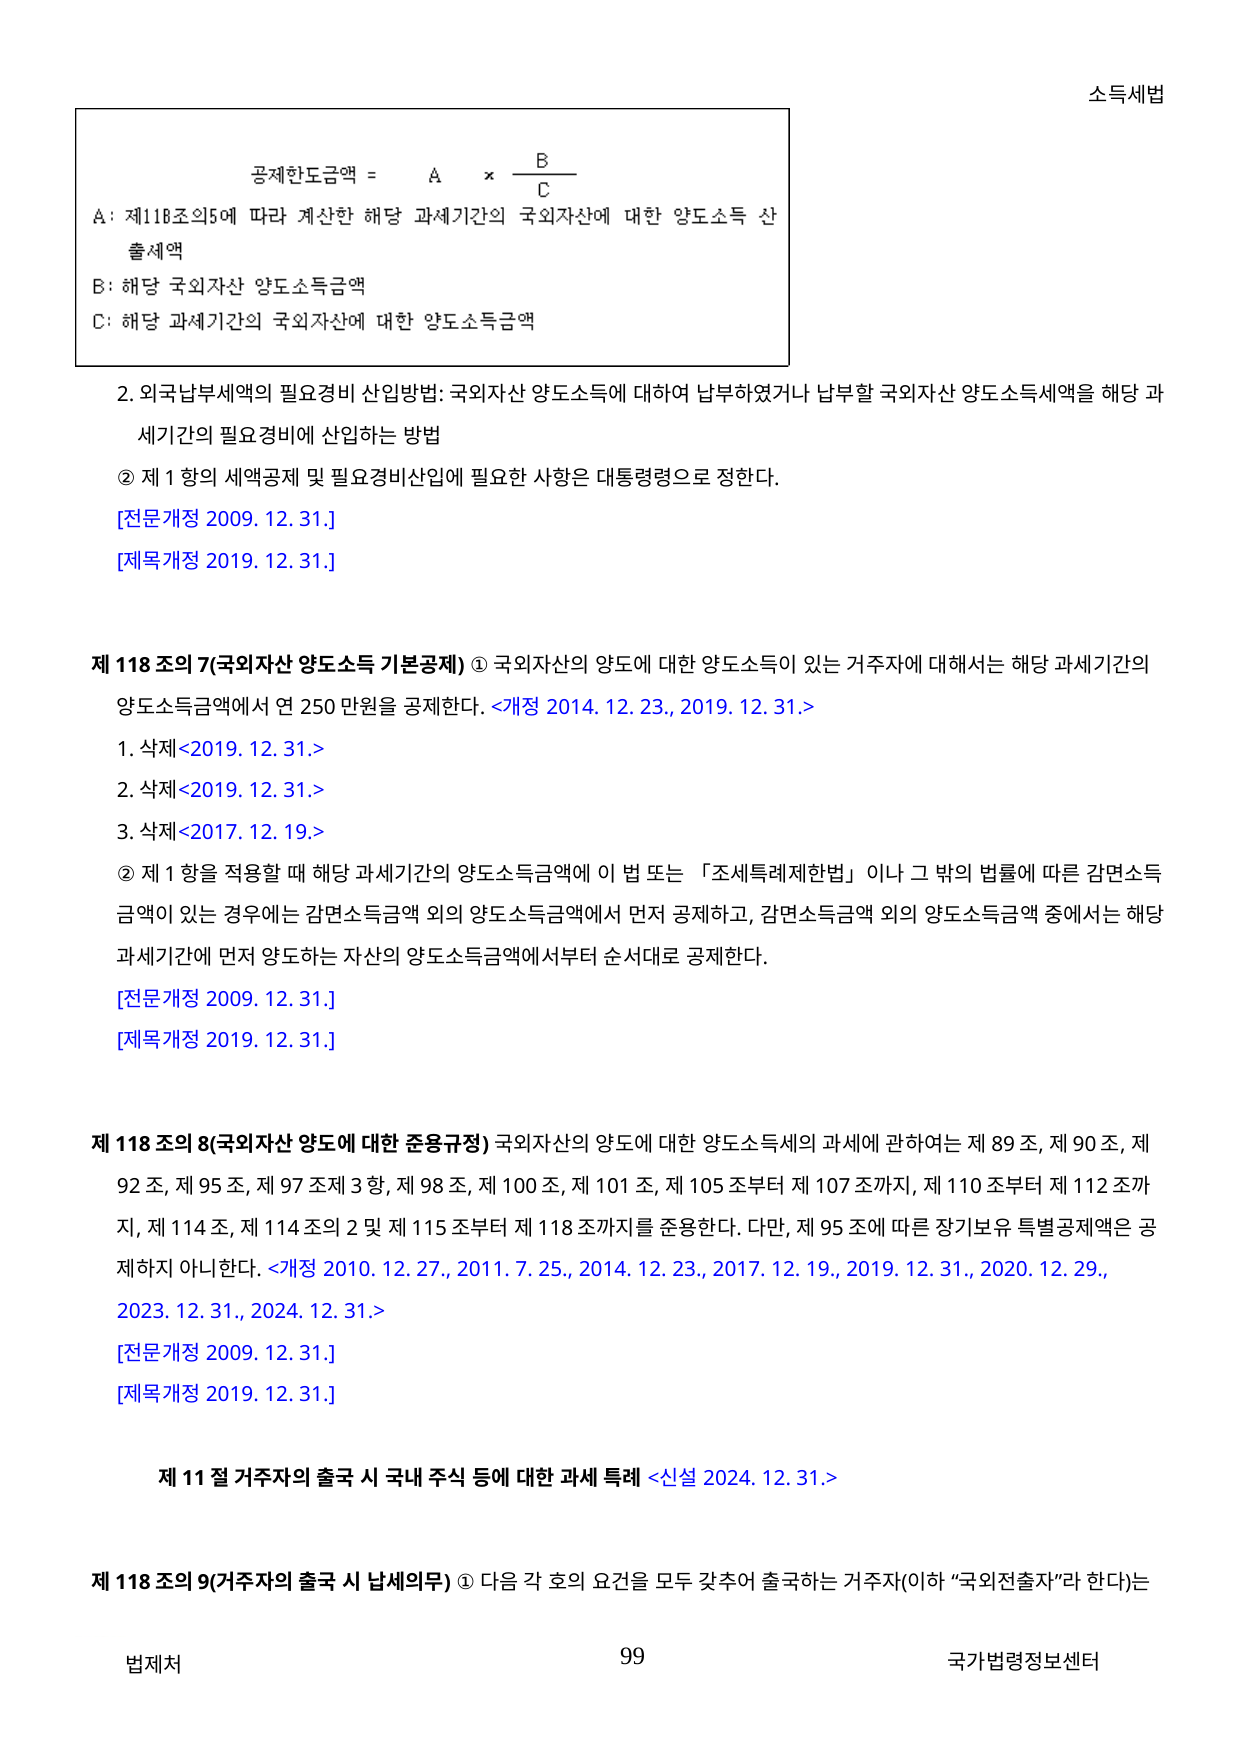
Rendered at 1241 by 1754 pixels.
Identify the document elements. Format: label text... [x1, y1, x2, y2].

text [전문개정 2009. 12. 31.] [117, 491, 1165, 533]
text ② 제1항을 적용할 때 해당 과세기간의 양도소득금액에 이 법 또는 「조세특례제한법」이나 그 밖의 법률에 따른 감면소득금액이 있는 경우에는 감면소득금액 외의 양도소득금액에서 먼저 공제하고, 감면소득금액 외의 양도소득금액 중에서는 해당 과세기간에 먼저 양도하는 자산의 양도소득금액에서부터 순서대로 공제한다. [117, 845, 1165, 970]
text [제목개정 2019. 12. 31.] [117, 1012, 1165, 1054]
text 1. 삭제<2019. 12. 31.> [117, 720, 1165, 762]
text [제목개정 2019. 12. 31.] [117, 1366, 1165, 1408]
text [전문개정 2009. 12. 31.] [117, 1324, 1165, 1366]
text [전문개정 2009. 12. 31.] [117, 970, 1165, 1012]
text 제11절 거주자의 출국 시 국내 주식 등에 대한 과세 특례 <신설 2024. 12. 31.> [158, 1449, 1165, 1491]
text 2. 삭제<2019. 12. 31.> [117, 762, 1165, 804]
picture [75, 108, 790, 367]
text 제118조의8(국외자산 양도에 대한 준용규정) 국외자산의 양도에 대한 양도소득세의 과세에 관하여는 제89조, 제90조, 제92조, 제95조, 제97조제3항, 제98조, 제100조, 제101조, 제105조부터 제107조까지, 제110조부터 제112조까지, 제114조, 제114조의2 및 제115조부터 제118조까지를 준용한다. 다만, 제95조에 따른 장기보유 특별공제액은 공제하지 아니한다. <개정 2010. 12. 27., 2011. 7. 25., 2014. 12. 23., 2017. 12. 19., 2019. 12. 31., 2020. 12. 29., 2023. 12. 31., 2024. 12. 31.> [92, 1116, 1165, 1324]
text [92, 1554, 1165, 1595]
text ② 제1항의 세액공제 및 필요경비산입에 필요한 사항은 대통령령으로 정한다. [117, 449, 1165, 491]
text 2. 외국납부세액의 필요경비 산입방법: 국외자산 양도소득에 대하여 납부하였거나 납부할 국외자산 양도소득세액을 해당 과세기간의 필요경비에 산입하는 방법 [117, 366, 1165, 449]
text 제118조의7(국외자산 양도소득 기본공제) ① 국외자산의 양도에 대한 양도소득이 있는 거주자에 대해서는 해당 과세기간의 양도소득금액에서 연 250만원을 공제한다. <개정 2014. 12. 23., 2019. 12. 31.> [92, 637, 1165, 720]
text [제목개정 2019. 12. 31.] [117, 533, 1165, 574]
text 3. 삭제<2017. 12. 19.> [117, 804, 1165, 845]
